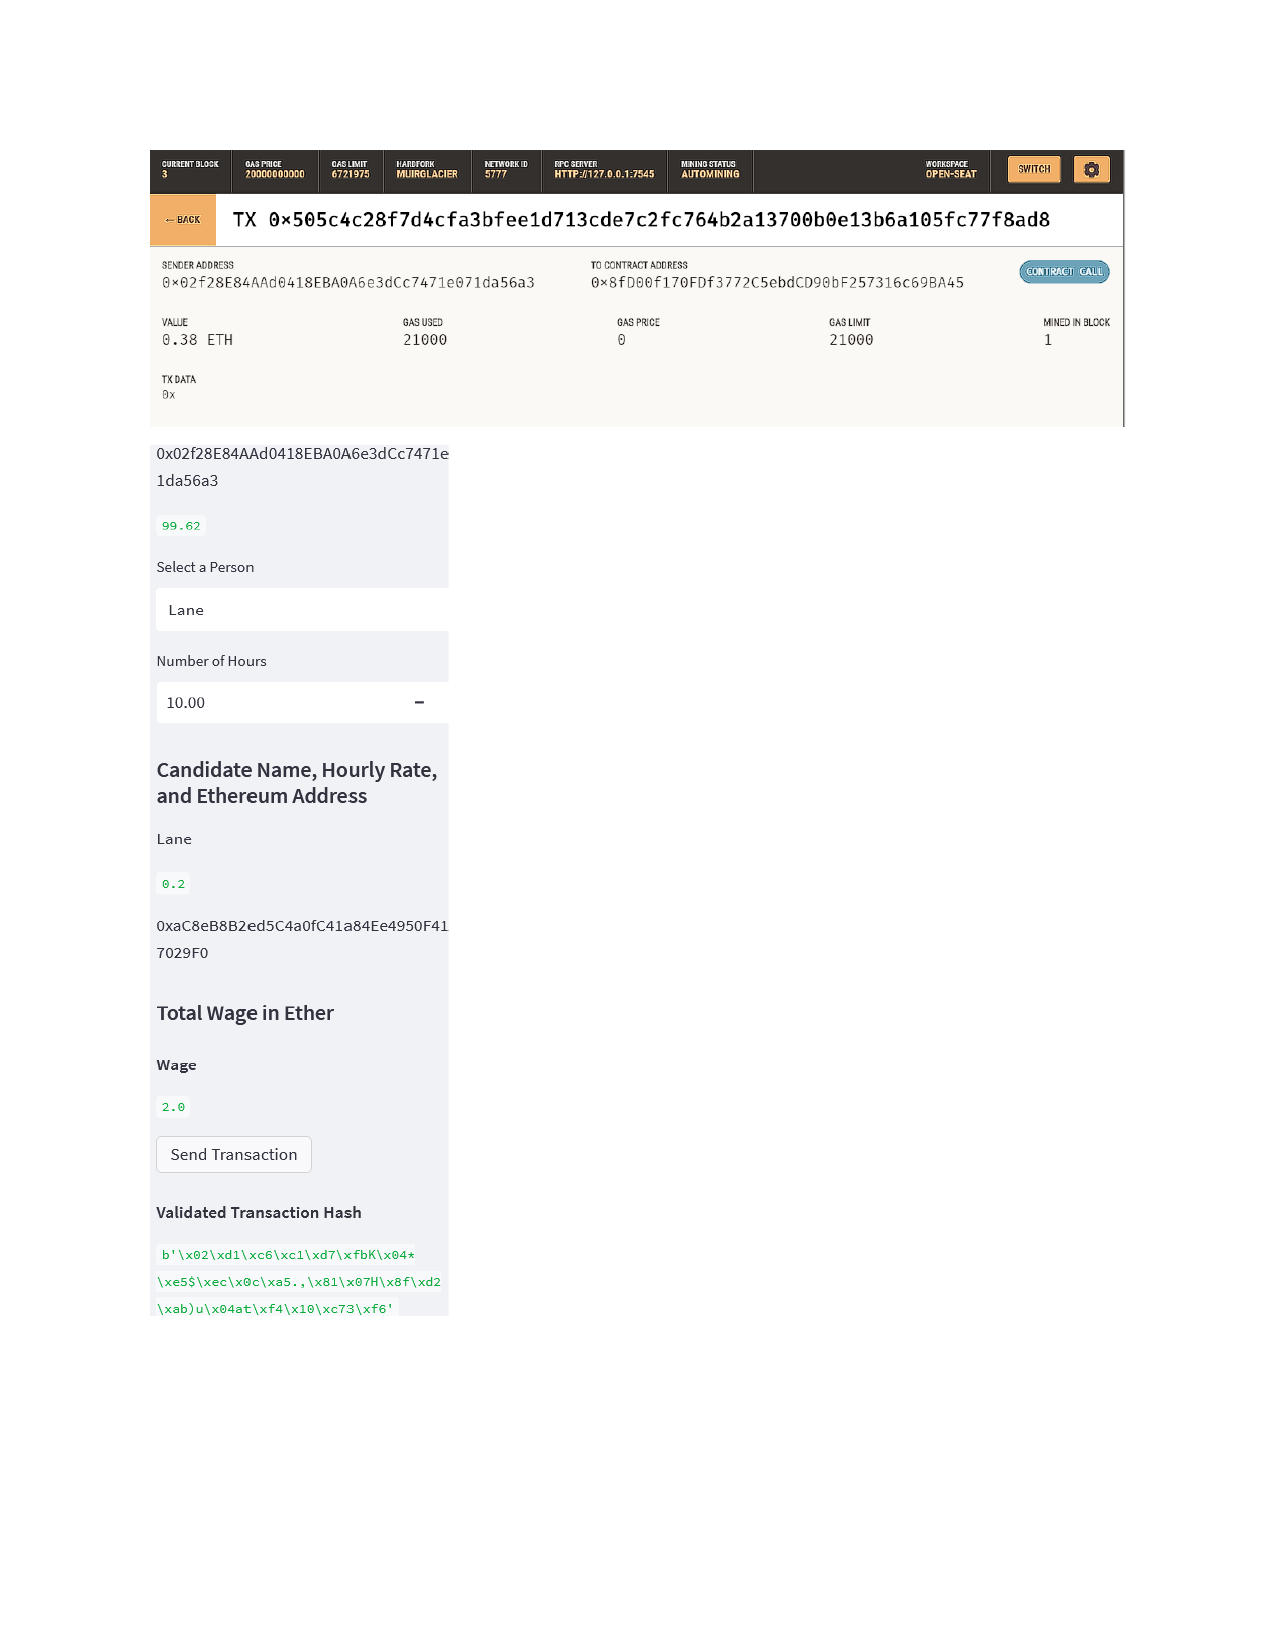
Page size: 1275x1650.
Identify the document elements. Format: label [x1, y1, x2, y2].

picture [150, 445, 449, 1316]
picture [150, 150, 1125, 427]
